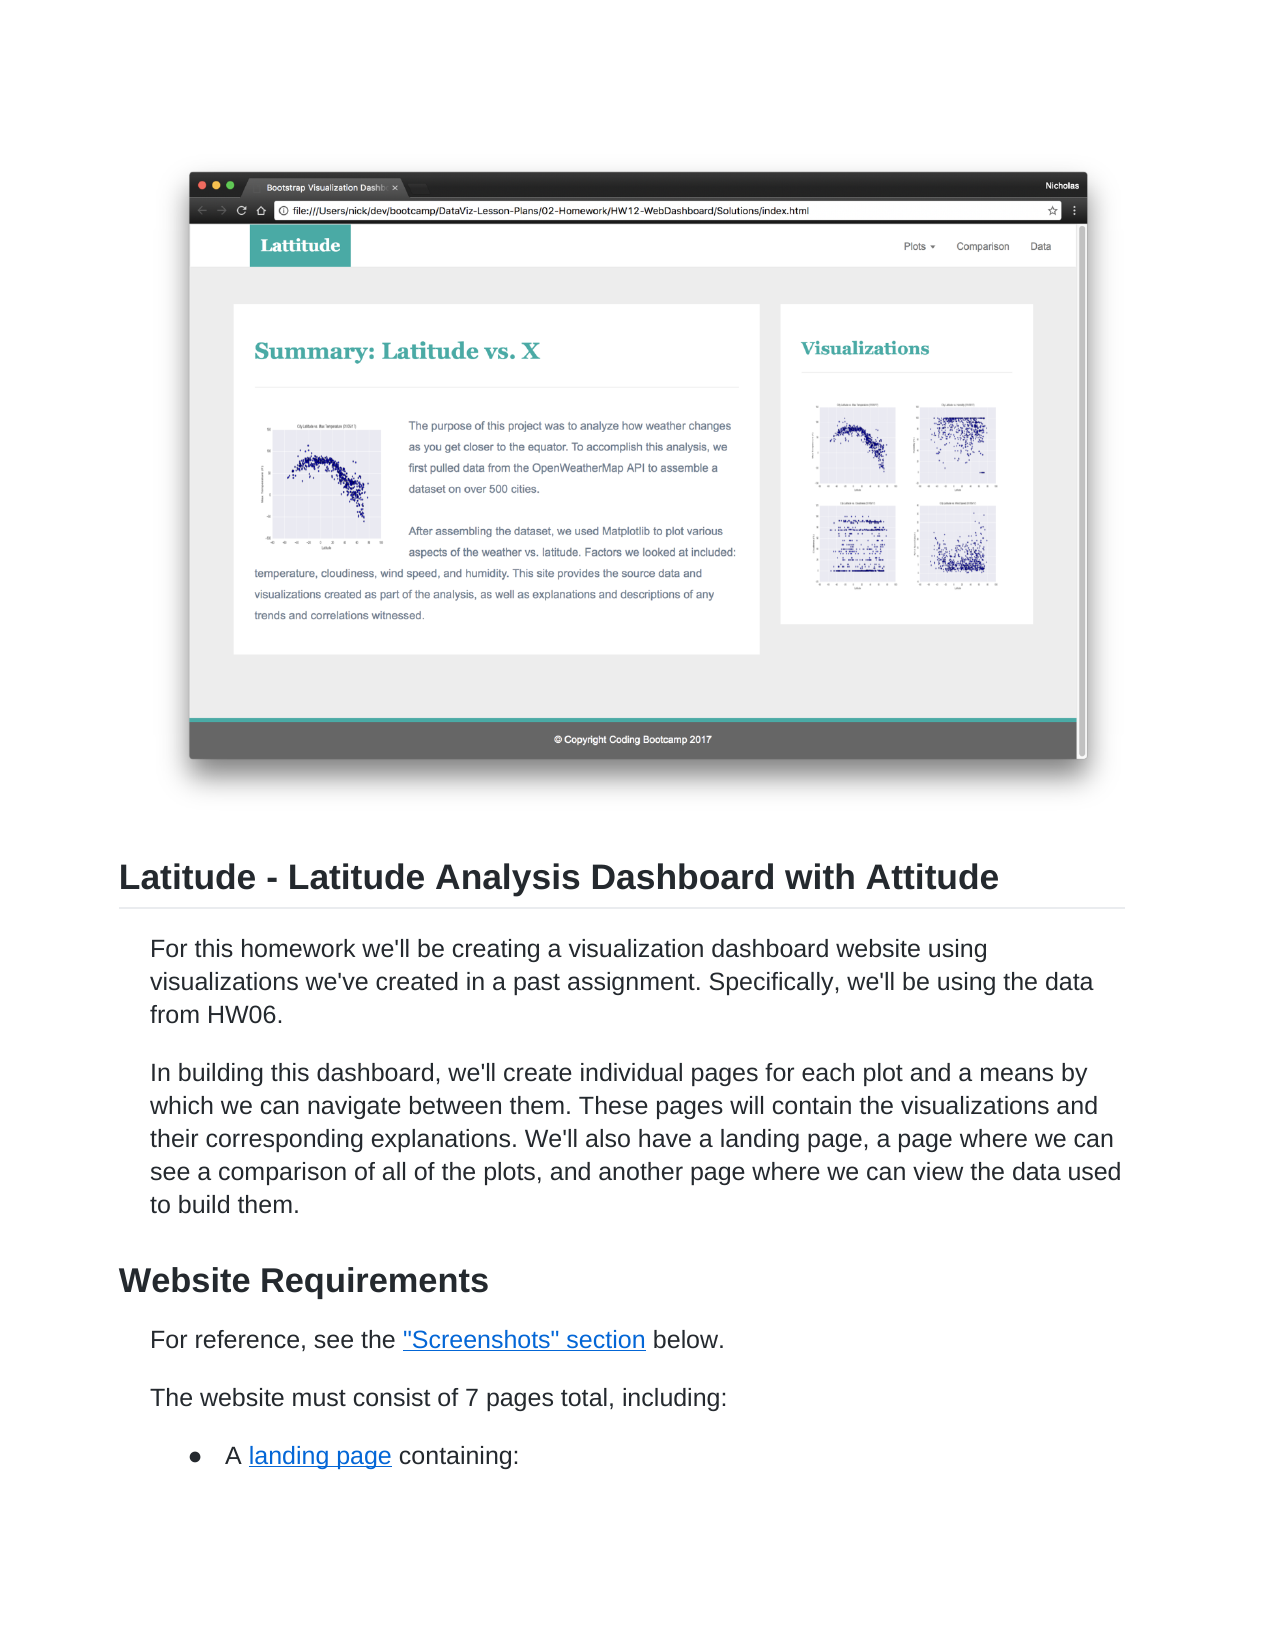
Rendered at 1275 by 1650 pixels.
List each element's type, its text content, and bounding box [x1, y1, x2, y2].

subtitle Website Requirements [119, 1260, 1125, 1300]
list A landing page containing: [187, 1441, 1125, 1470]
picture [150, 150, 1125, 815]
text For this homework we'll be creating a visualization dashboard website using visualizations we've created in a past assignment. Specifically, we'll be using the data from HW06. [150, 934, 1125, 1028]
text The website must consist of 7 pages total, including: [150, 1383, 1125, 1412]
subtitle Latitude - Latitude Analysis Dashboard with Attitude [119, 856, 1125, 907]
text For reference, see the "Screenshots" section below. [150, 1325, 1125, 1354]
text In building this dashboard, we'll create individual pages for each plot and a means by which we can navigate between them. These pages will contain the visualizations and their corresponding explanations. We'll also have a landing page, a page where we can see a comparison of all of the plots, and another page where we can view the data used to build them. [150, 1058, 1125, 1218]
